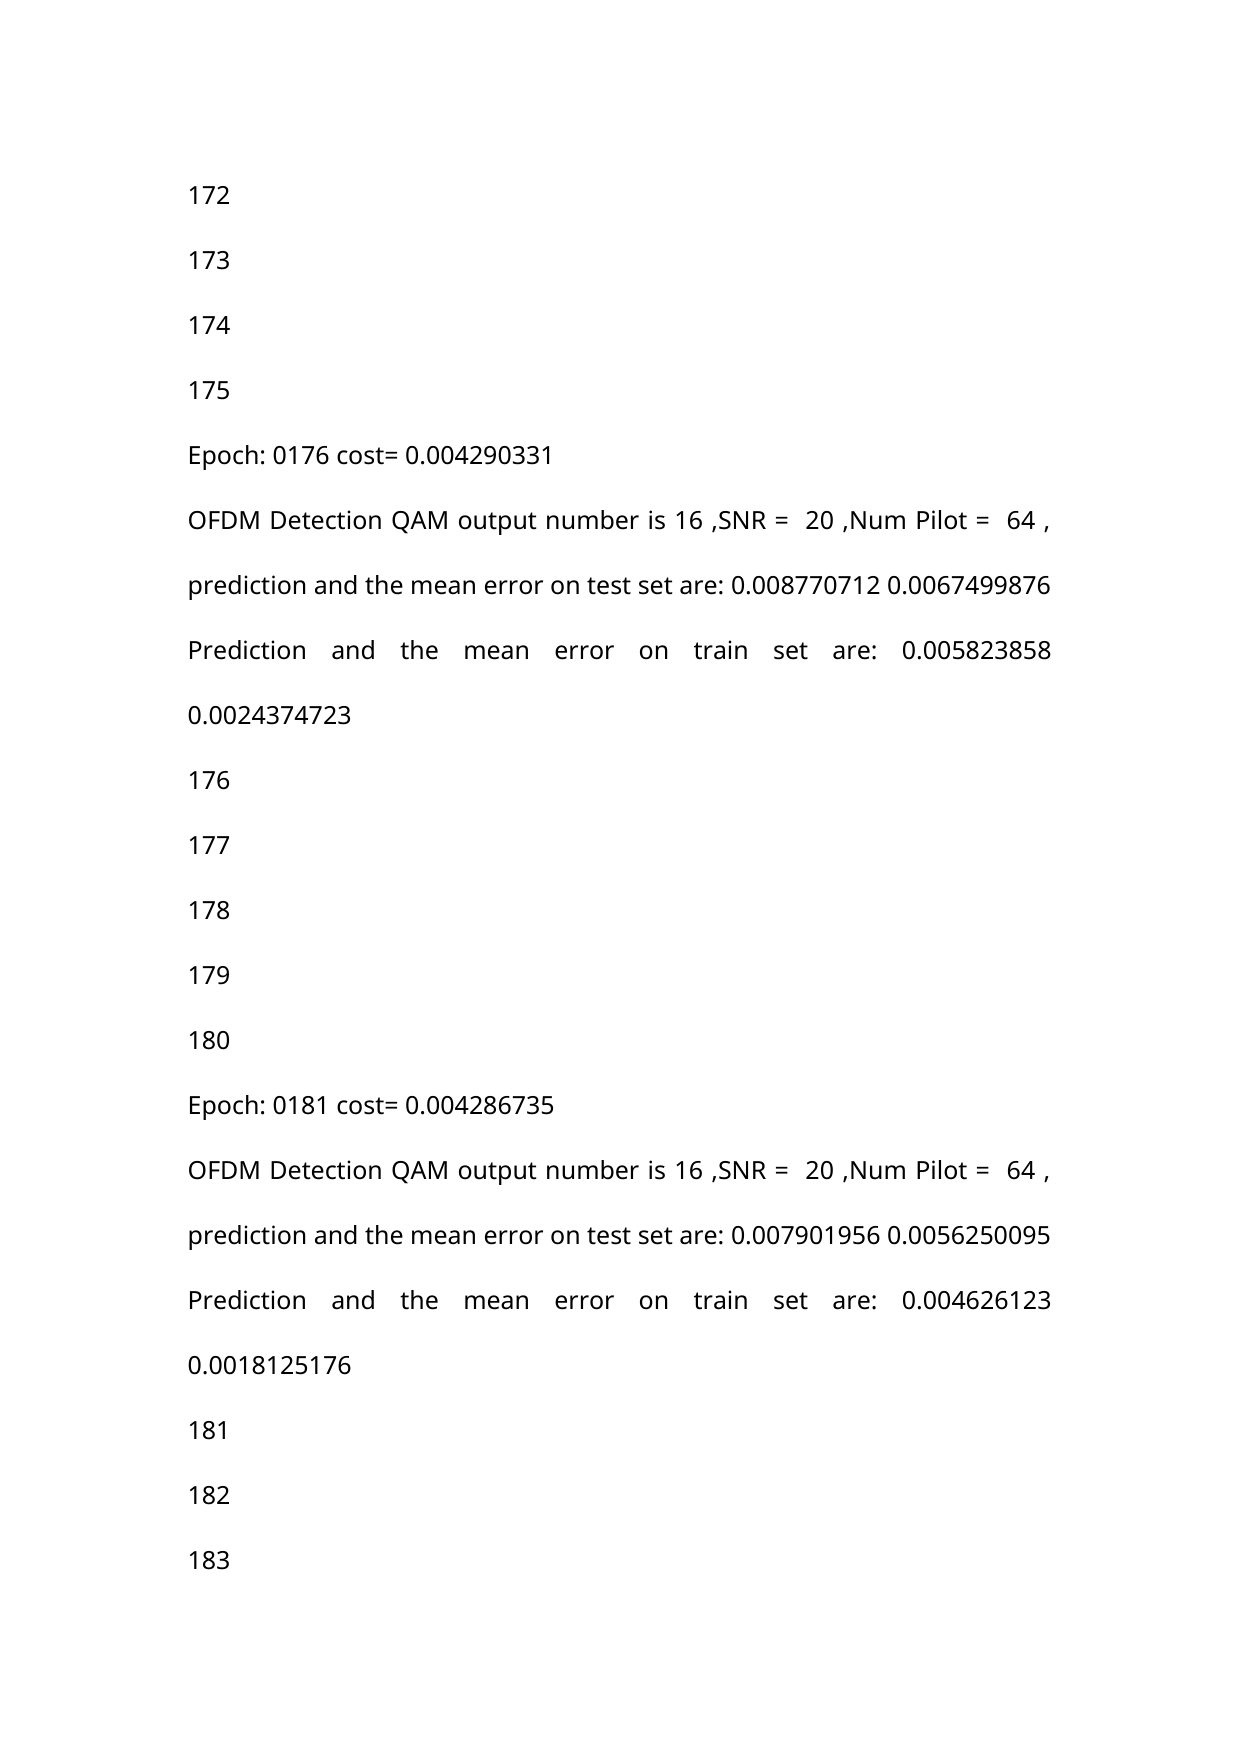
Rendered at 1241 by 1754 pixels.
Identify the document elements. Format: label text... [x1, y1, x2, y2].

text Prediction and the mean error on train set are: 0.005823858 0.0024374723 [187, 617, 1053, 747]
text 182 [187, 1462, 1053, 1527]
text OFDM Detection QAM output number is 16 ,SNR = 20 ,Num Pilot = 64 , prediction and the mean error on test set are: 0.007901956 0.0056250095 [187, 1137, 1053, 1267]
text 175 [187, 357, 1053, 422]
text 178 [187, 877, 1053, 942]
text Epoch: 0181 cost= 0.004286735 [187, 1072, 1053, 1137]
text 174 [187, 292, 1053, 357]
text 176 [187, 747, 1053, 812]
text 177 [187, 812, 1053, 877]
text 180 [187, 1007, 1053, 1072]
text 179 [187, 942, 1053, 1007]
text 173 [187, 227, 1053, 292]
text 181 [187, 1397, 1053, 1462]
text 183 [187, 1527, 1053, 1592]
text OFDM Detection QAM output number is 16 ,SNR = 20 ,Num Pilot = 64 , prediction and the mean error on test set are: 0.008770712 0.0067499876 [187, 487, 1053, 617]
text Epoch: 0176 cost= 0.004290331 [187, 422, 1053, 487]
text 172 [187, 162, 1053, 227]
text Prediction and the mean error on train set are: 0.004626123 0.0018125176 [187, 1267, 1053, 1397]
